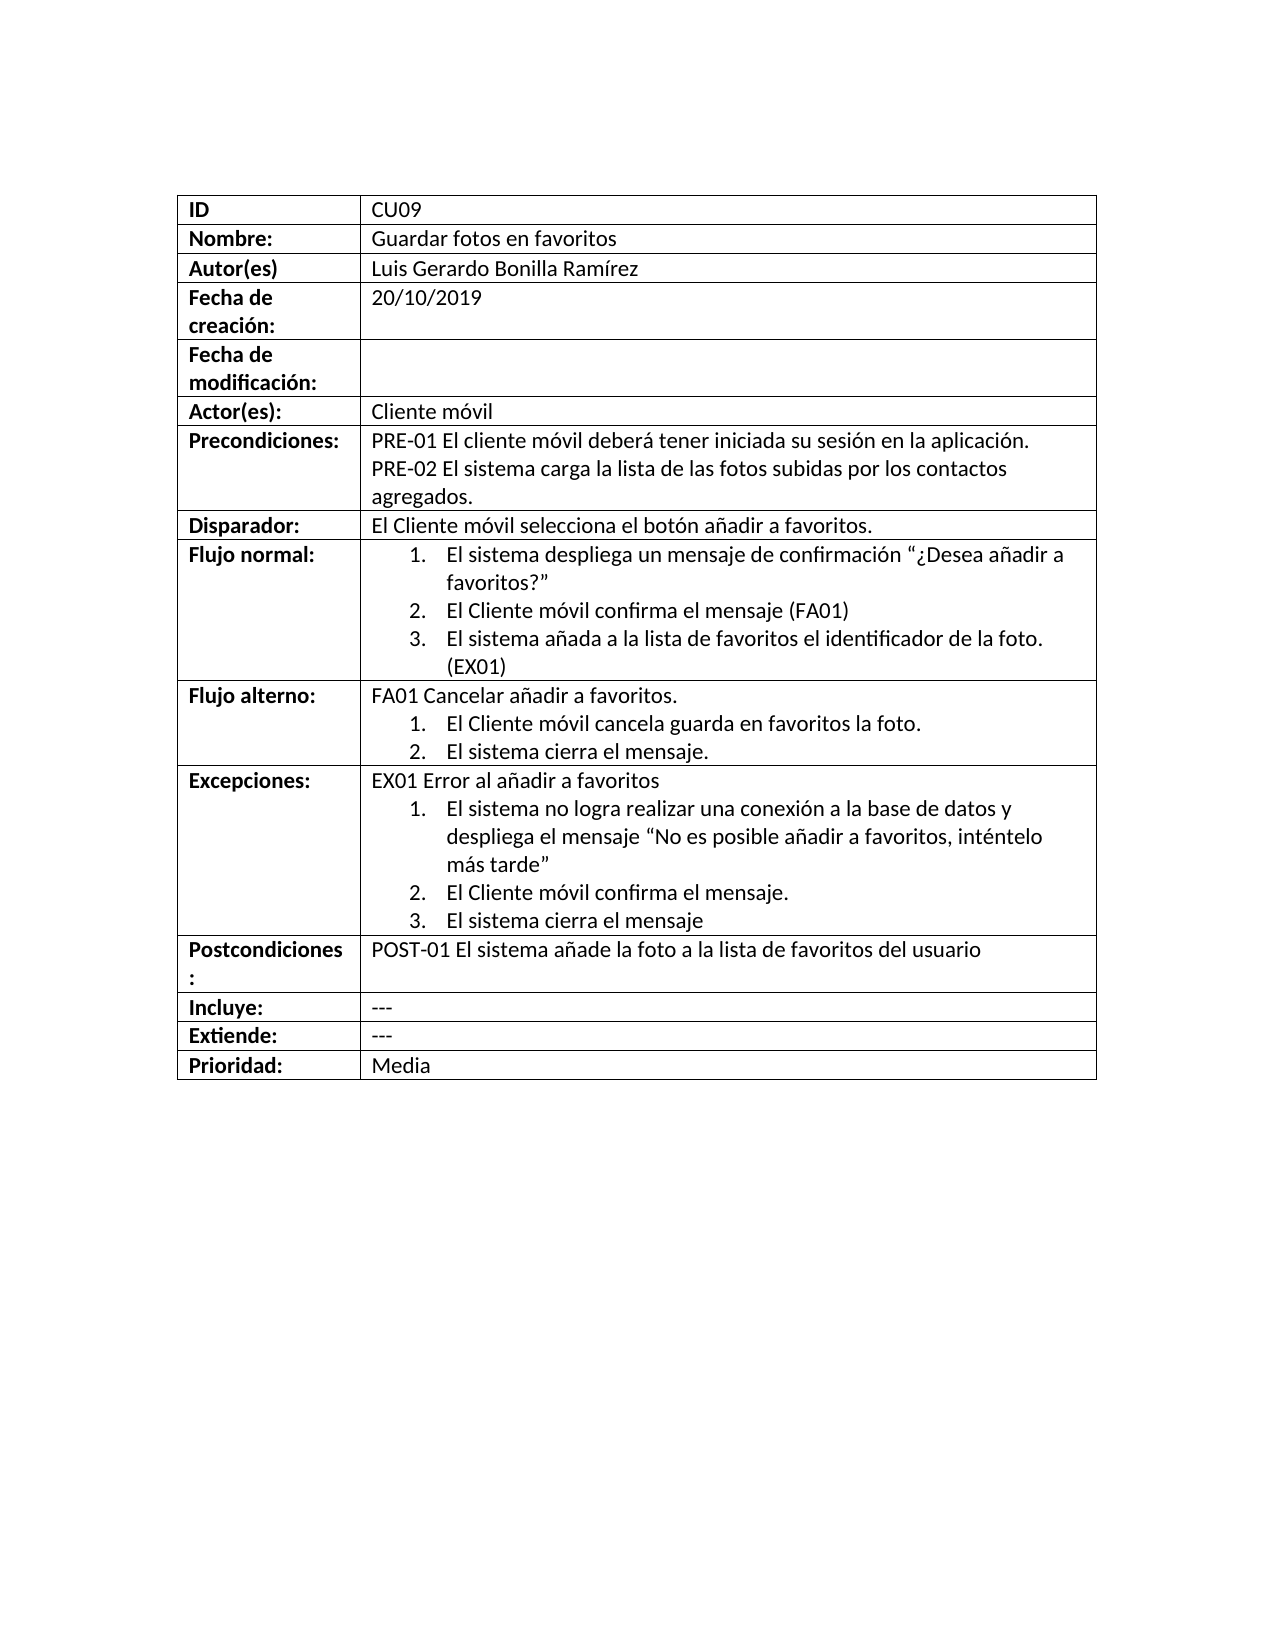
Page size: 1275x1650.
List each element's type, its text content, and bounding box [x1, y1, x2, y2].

table_cell Flujo normal: [178, 540, 360, 680]
table_cell Disparador: [178, 511, 360, 539]
table_cell PRE-01 El cliente móvil deberá tener iniciada su sesión en la aplicación. PRE-02 El sistema carga la lista de las fotos subidas por los contactos agregados. [361, 426, 1096, 510]
table_cell Prioridad: [178, 1051, 360, 1079]
table_cell Autor(es) [178, 254, 360, 282]
table_cell POST-01 El sistema añade la foto a la lista de favoritos del usuario [361, 936, 1096, 992]
table_cell Incluye: [178, 993, 360, 1021]
table_cell Fecha de creación: [178, 283, 360, 339]
table_cell Excepciones: [178, 766, 360, 934]
table_cell El sistema despliega un mensaje de confirmación “¿Desea añadir a favoritos?” El Cliente móvil confirma el mensaje (FA01) El sistema añada a la lista de favoritos el identificador de la foto. (EX01) [361, 540, 1096, 680]
table_cell Fecha de modificación: [178, 340, 360, 396]
table_cell Guardar fotos en favoritos [361, 225, 1096, 253]
table_header CU09 [361, 196, 1096, 223]
table_cell [361, 340, 1096, 396]
table_cell --- [361, 993, 1096, 1021]
table_cell Actor(es): [178, 397, 360, 425]
table_cell Luis Gerardo Bonilla Ramírez [361, 254, 1096, 282]
table_cell --- [361, 1022, 1096, 1050]
table_cell 20/10/2019 [361, 283, 1096, 339]
table_cell Nombre: [178, 225, 360, 253]
table_cell Extiende: [178, 1022, 360, 1050]
table_cell Flujo alterno: [178, 681, 360, 765]
table_cell El Cliente móvil selecciona el botón añadir a favoritos. [361, 511, 1096, 539]
table_cell EX01 Error al añadir a favoritos El sistema no logra realizar una conexión a la base de datos y despliega el mensaje “No es posible añadir a favoritos, inténtelo más tarde” El Cliente móvil confirma el mensaje. El sistema cierra el mensaje [361, 766, 1096, 934]
table_cell FA01 Cancelar añadir a favoritos. El Cliente móvil cancela guarda en favoritos la foto. El sistema cierra el mensaje. [361, 681, 1096, 765]
table_header ID [178, 196, 360, 223]
table_cell Media [361, 1051, 1096, 1079]
table_cell Precondiciones: [178, 426, 360, 510]
table_cell Postcondiciones: [178, 936, 360, 992]
table_cell Cliente móvil [361, 397, 1096, 425]
